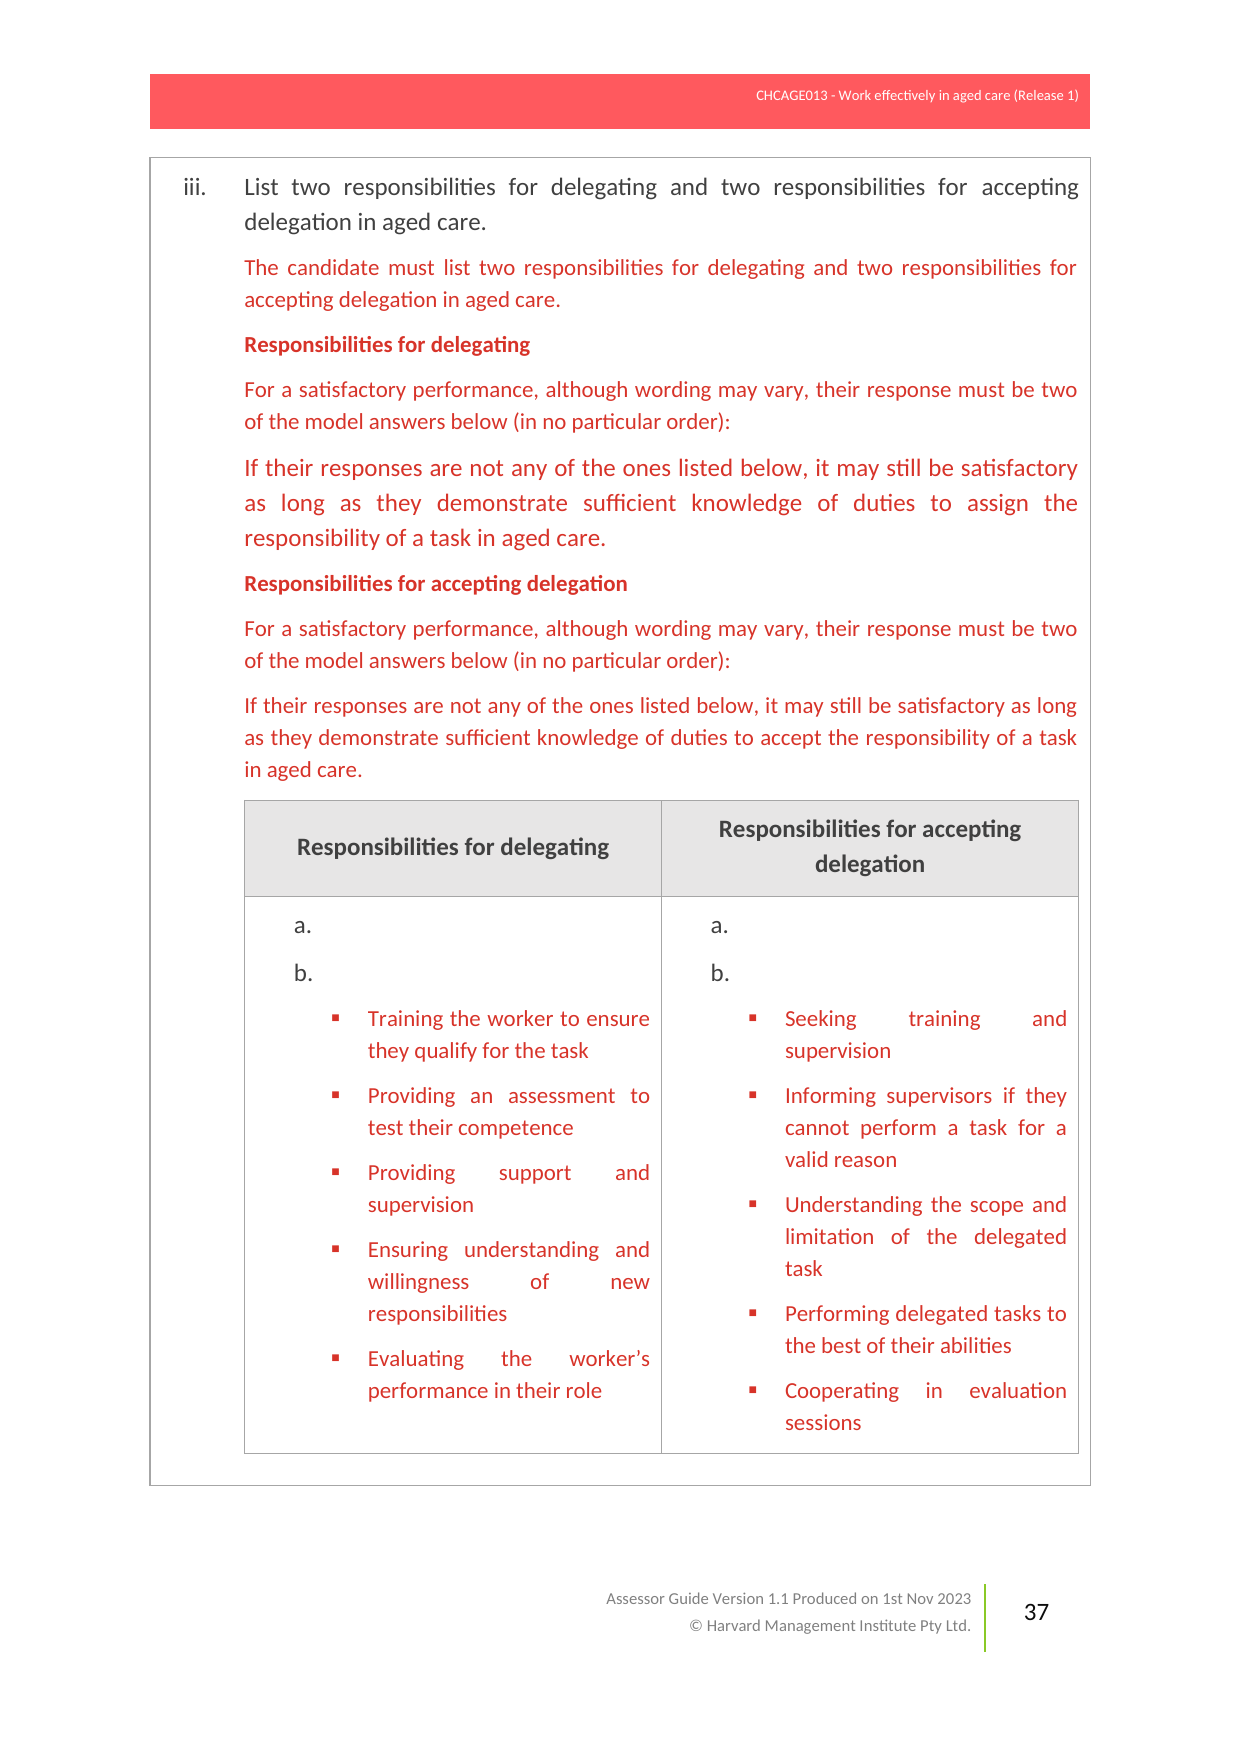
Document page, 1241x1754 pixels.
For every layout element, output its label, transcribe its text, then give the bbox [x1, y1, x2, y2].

table_header List two responsibilities for delegating and two responsibilities for accepting delegation in aged care. The candidate must list two responsibilities for delegating and two responsibilities for accepting delegation in aged care. Responsibilities for delegating For a satisfactory performance, although wording may vary, their response must be two of the model answers below (in no particular order): If their responses are not any of the ones listed below, it may still be satisfactory as long as they demonstrate sufficient knowledge of duties to assign the responsibility of a task in aged care. Responsibilities for accepting delegation For a satisfactory performance, although wording may vary, their response must be two of the model answers below (in no particular order): If their responses are not any of the ones listed below, it may still be satisfactory as long as they demonstrate sufficient knowledge of duties to accept the responsibility of a task in aged care. [151, 158, 1090, 1485]
